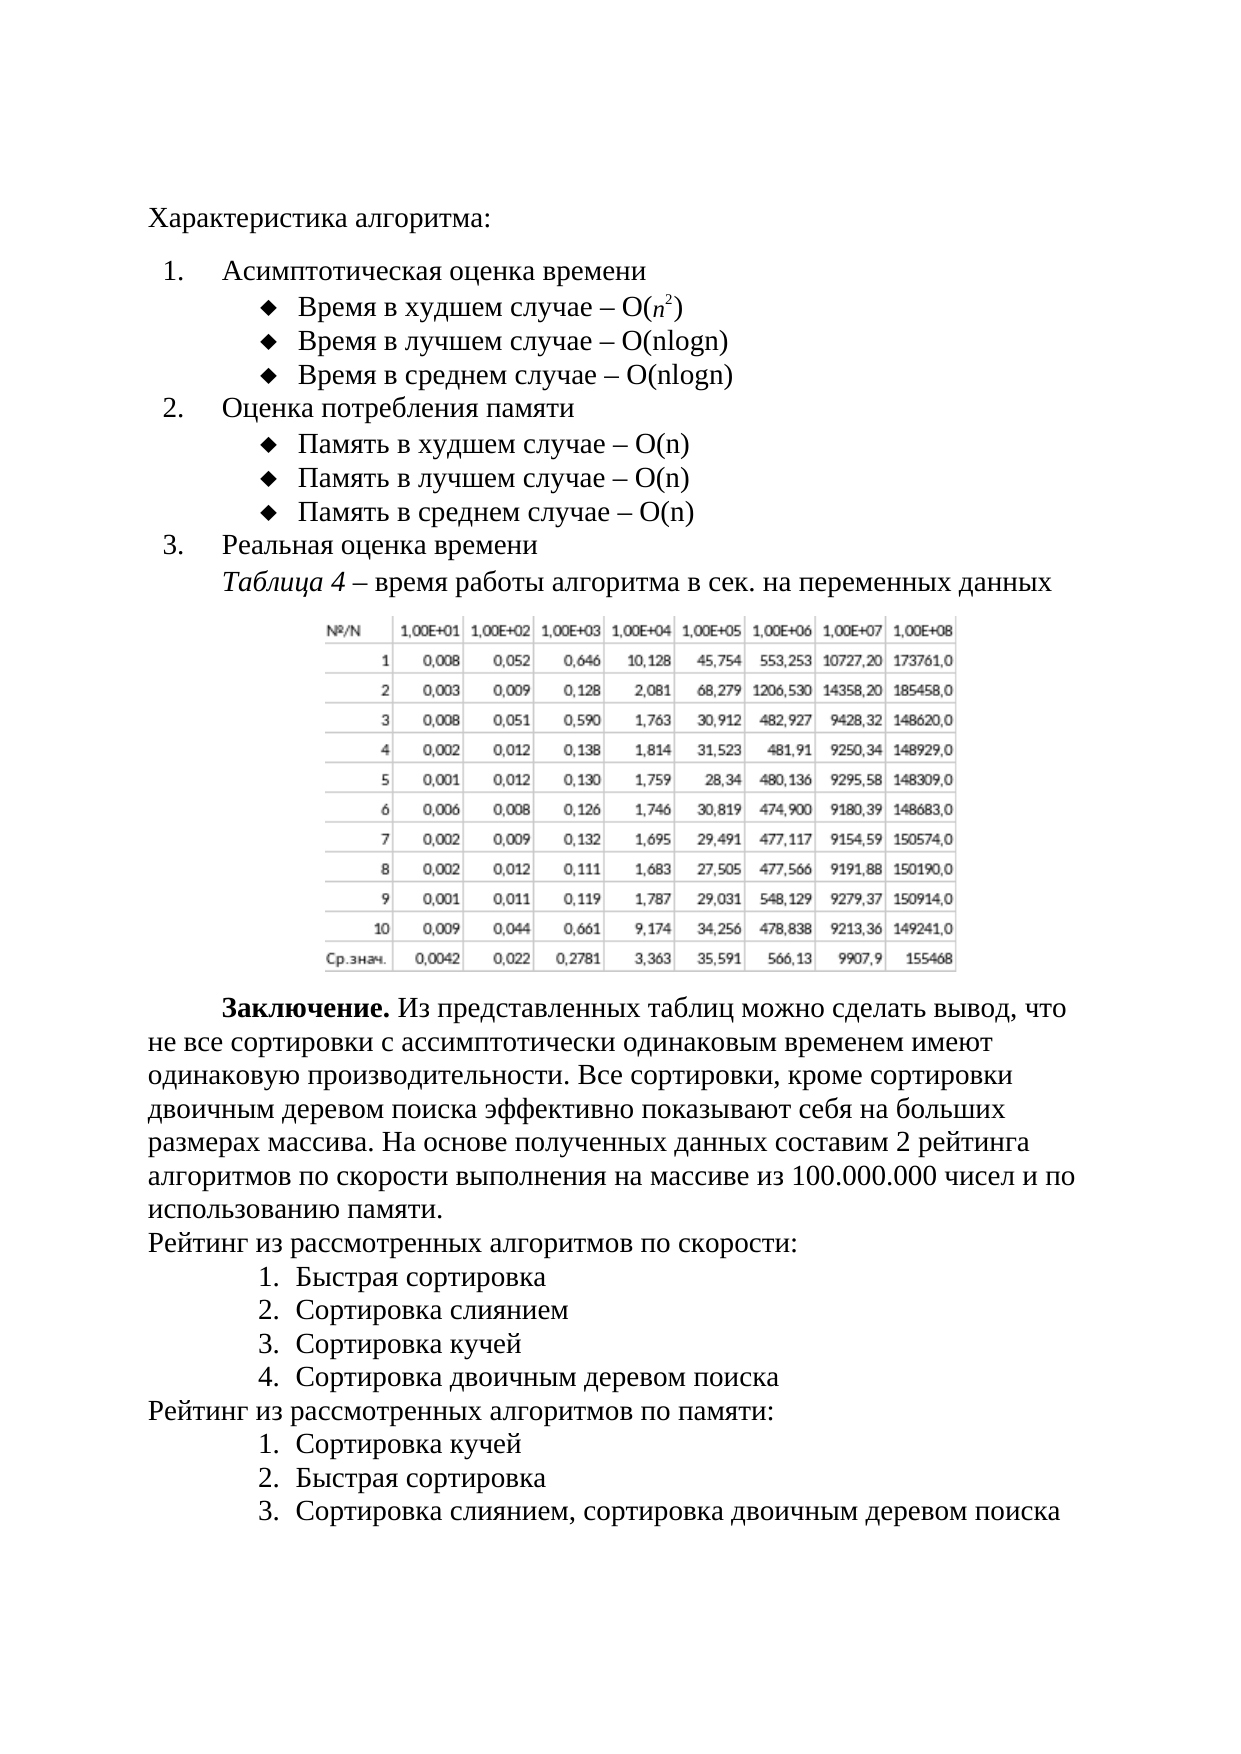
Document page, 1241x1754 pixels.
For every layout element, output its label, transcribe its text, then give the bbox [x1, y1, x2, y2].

list Асимптотическая оценка времени [184, 253, 1092, 287]
list Память в среднем случае – O(n) [260, 494, 1092, 527]
list Оценка потребления памяти [184, 390, 1092, 424]
text Рейтинг из рассмотренных алгоритмов по скорости: [148, 1225, 1092, 1259]
list Время в худшем случае – O() [260, 289, 1092, 323]
picture [325, 616, 957, 972]
text Рейтинг из рассмотренных алгоритмов по памяти: [148, 1393, 1092, 1426]
list Сортировка слиянием [258, 1292, 1092, 1326]
list Время в среднем случае – O(nlogn) [260, 357, 1092, 390]
list Быстрая сортировка [258, 1460, 1092, 1493]
list Быстрая сортировка [258, 1259, 1092, 1292]
text Заключение. Из представленных таблиц можно сделать вывод, что не все сортировки с ассимптотически одинаковым временем имеют одинаковую производительности. Все сортировки, кроме сортировки двоичным деревом поиска эффективно показывают себя на больших размерах массива. На основе полученных данных составим 2 рейтинга алгоритмов по скорости выполнения на массиве из 100.000.000 чисел и по использованию памяти. [148, 990, 1092, 1225]
list Сортировка двоичным деревом поиска [258, 1359, 1092, 1393]
text Таблица 4 – время работы алгоритма в сек. на переменных данных [222, 564, 1092, 597]
list Память в худшем случае – O(n) [260, 427, 1092, 460]
list Сортировка кучей [258, 1326, 1092, 1359]
list Сортировка слиянием, сортировка двоичным деревом поиска [258, 1493, 1092, 1527]
list Память в лучшем случае – O(n) [260, 460, 1092, 494]
text Характеристика алгоритма: [148, 201, 1092, 234]
list Сортировка кучей [258, 1426, 1092, 1460]
list Реальная оценка времени [184, 527, 1092, 561]
list Время в лучшем случае – O(nlogn) [260, 323, 1092, 357]
